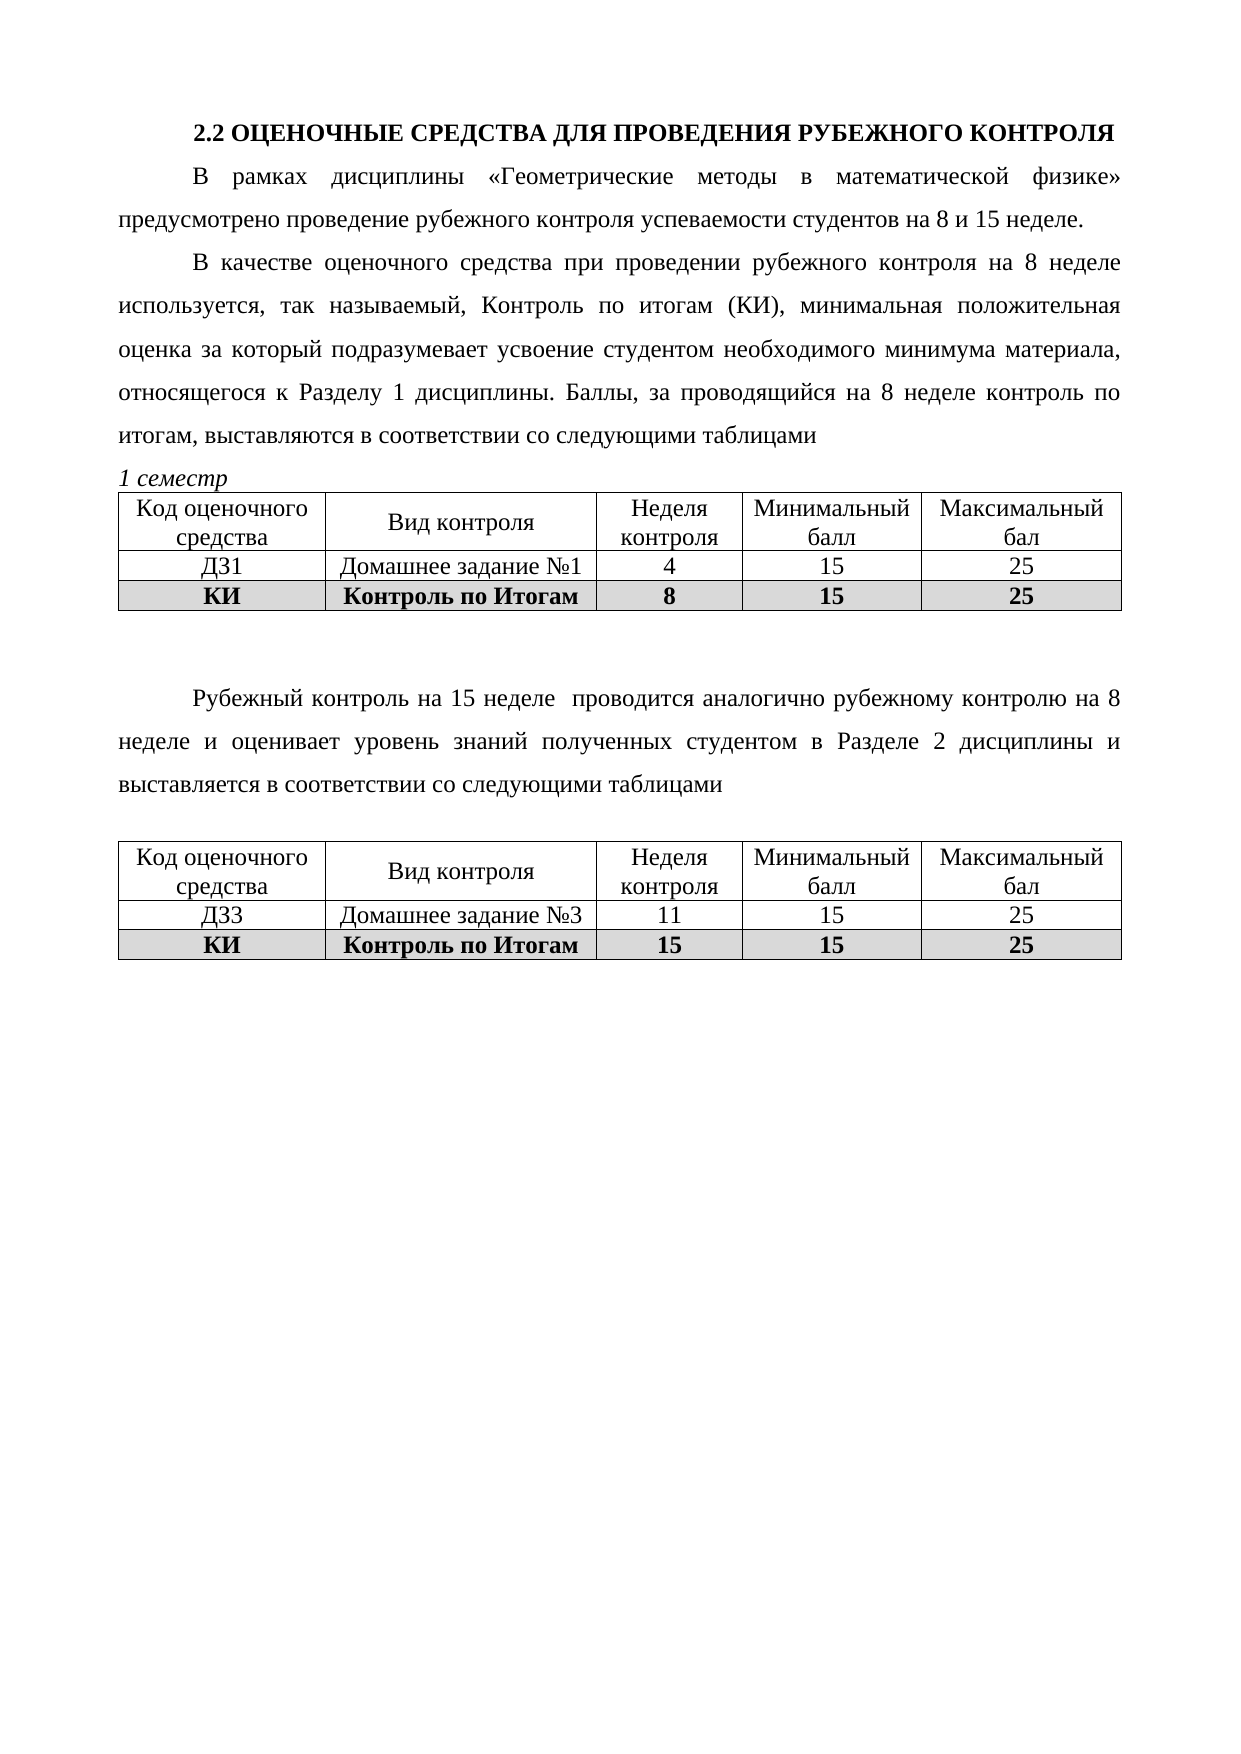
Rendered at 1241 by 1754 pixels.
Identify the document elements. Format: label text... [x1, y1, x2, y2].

table_header Максимальный бал [922, 842, 1121, 899]
table_cell 15 [743, 901, 921, 929]
table_header Минимальный балл [743, 493, 921, 550]
table_header Максимальный бал [922, 493, 1121, 550]
table_cell ДЗ3 [119, 901, 325, 929]
table_cell 4 [597, 551, 742, 580]
table_cell 15 [743, 551, 921, 580]
table_cell Контроль по Итогам [326, 930, 596, 959]
table_cell 25 [922, 551, 1121, 580]
table_header Код оценочного средства [119, 493, 325, 550]
text 1 семестр [118, 463, 1122, 492]
text В рамках дисциплины «Геометрические методы в математической физике» предусмотрено проведение рубежного контроля успеваемости студентов на 8 и 15 неделе. [118, 161, 1122, 233]
text Рубежный контроль на 15 неделе проводится аналогично рубежному контролю на 8 неделе и оценивает уровень знаний полученных студентом в Разделе 2 дисциплины и выставляется в соответствии со следующими таблицами [118, 683, 1122, 798]
text 2.2 ОЦЕНОЧНЫЕ СРЕДСТВА ДЛЯ ПРОВЕДЕНИЯ РУБЕЖНОГО КОНТРОЛЯ [118, 118, 1122, 147]
table_cell 25 [922, 901, 1121, 929]
table_cell КИ [119, 581, 325, 610]
table_header Неделя контроля [597, 493, 742, 550]
table_cell КИ [119, 930, 325, 959]
table_cell 15 [597, 930, 742, 959]
table_header Вид контроля [326, 493, 596, 550]
table_cell 11 [597, 901, 742, 929]
text В качестве оценочного средства при проведении рубежного контроля на 8 неделе используется, так называемый, Контроль по итогам (КИ), минимальная положительная оценка за который подразумевает усвоение студентом необходимого минимума материала, относящегося к Разделу 1 дисциплины. Баллы, за проводящийся на 8 неделе контроль по итогам, выставляются в соответствии со следующими таблицами [118, 247, 1122, 449]
table_header Код оценочного средства [119, 842, 325, 899]
table_cell Домашнее задание №1 [326, 551, 596, 580]
table_header Минимальный балл [743, 842, 921, 899]
table_cell 15 [743, 930, 921, 959]
table_cell 25 [922, 930, 1121, 959]
table_cell 25 [922, 581, 1121, 610]
table_cell Домашнее задание №3 [326, 901, 596, 929]
table_header Вид контроля [326, 842, 596, 899]
table_cell ДЗ1 [119, 551, 325, 580]
table_header Неделя контроля [597, 842, 742, 899]
table_cell 8 [597, 581, 742, 610]
table_cell 15 [743, 581, 921, 610]
table_cell Контроль по Итогам [326, 581, 596, 610]
